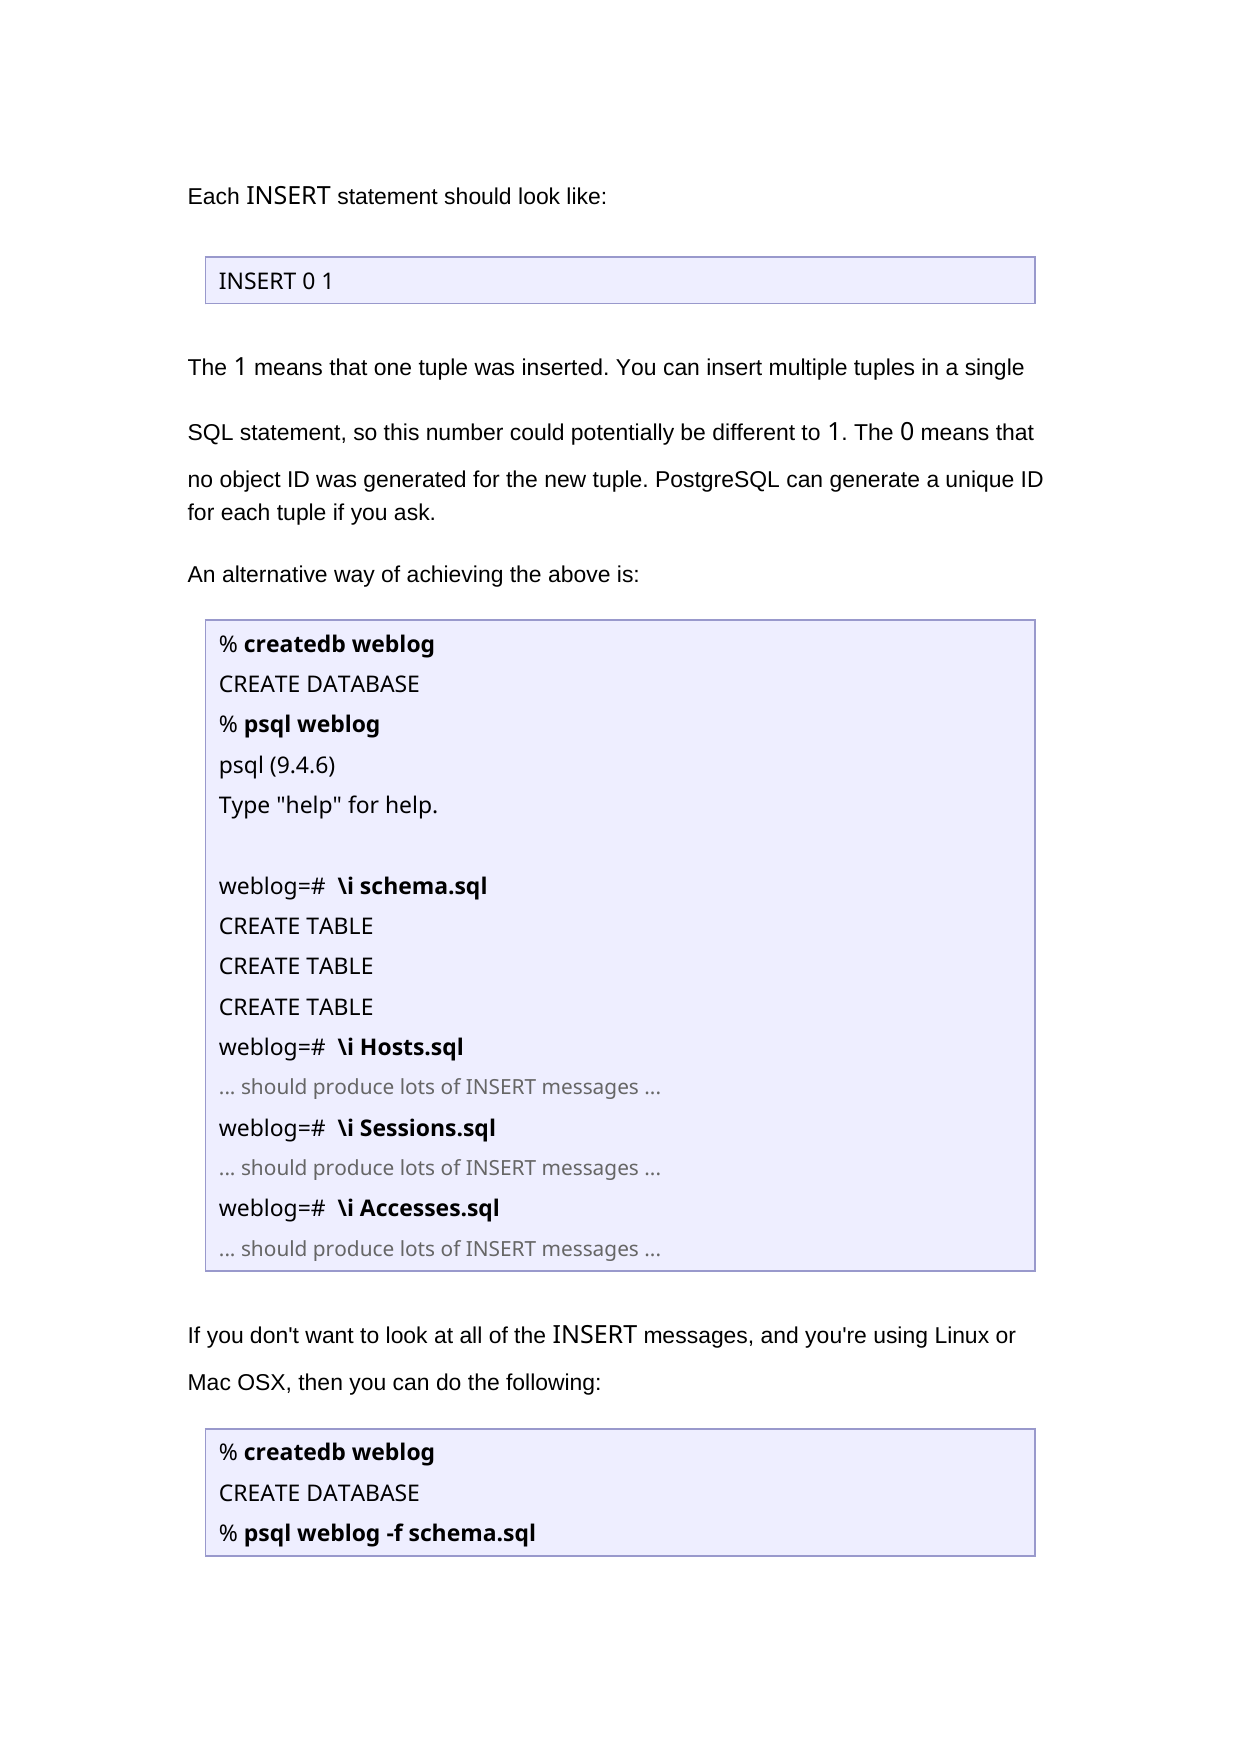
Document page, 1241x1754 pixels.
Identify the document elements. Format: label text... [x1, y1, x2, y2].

text % psql weblog [206, 700, 1034, 740]
text Type "help" for help. [206, 781, 1034, 821]
text If you don't want to look at all of the INSERT messages, and you're using Linux or Mac OSX, then you can do the following: [187, 1301, 1053, 1399]
text Each INSERT statement should look like: [187, 162, 1053, 227]
text % createdb weblog [206, 621, 1034, 659]
text weblog=# \i Accesses.sql [206, 1184, 1034, 1224]
text INSERT 0 1 [206, 258, 1034, 303]
text % createdb weblog [206, 1430, 1034, 1468]
text weblog=# \i Sessions.sql [206, 1103, 1034, 1143]
text An alternative way of achieving the above is: [187, 558, 1053, 590]
text weblog=# \i schema.sql [206, 861, 1034, 901]
text ... should produce lots of INSERT messages ... [206, 1224, 1034, 1270]
text ... should produce lots of INSERT messages ... [206, 1063, 1034, 1103]
text ... should produce lots of INSERT messages ... [206, 1143, 1034, 1184]
text CREATE DATABASE [206, 1468, 1034, 1508]
text CREATE TABLE [206, 982, 1034, 1022]
text The 1 means that one tuple was inserted. You can insert multiple tuples in a single SQL statement, so this number could potentially be different to 1. The 0 means that no object ID was generated for the new tuple. PostgreSQL can generate a unique ID for each tuple if you ask. [187, 333, 1053, 528]
text CREATE TABLE [206, 942, 1034, 982]
text psql (9.4.6) [206, 740, 1034, 781]
text weblog=# \i Hosts.sql [206, 1022, 1034, 1063]
text % psql weblog -f schema.sql [206, 1508, 1034, 1555]
text CREATE DATABASE [206, 659, 1034, 700]
text CREATE TABLE [206, 901, 1034, 942]
